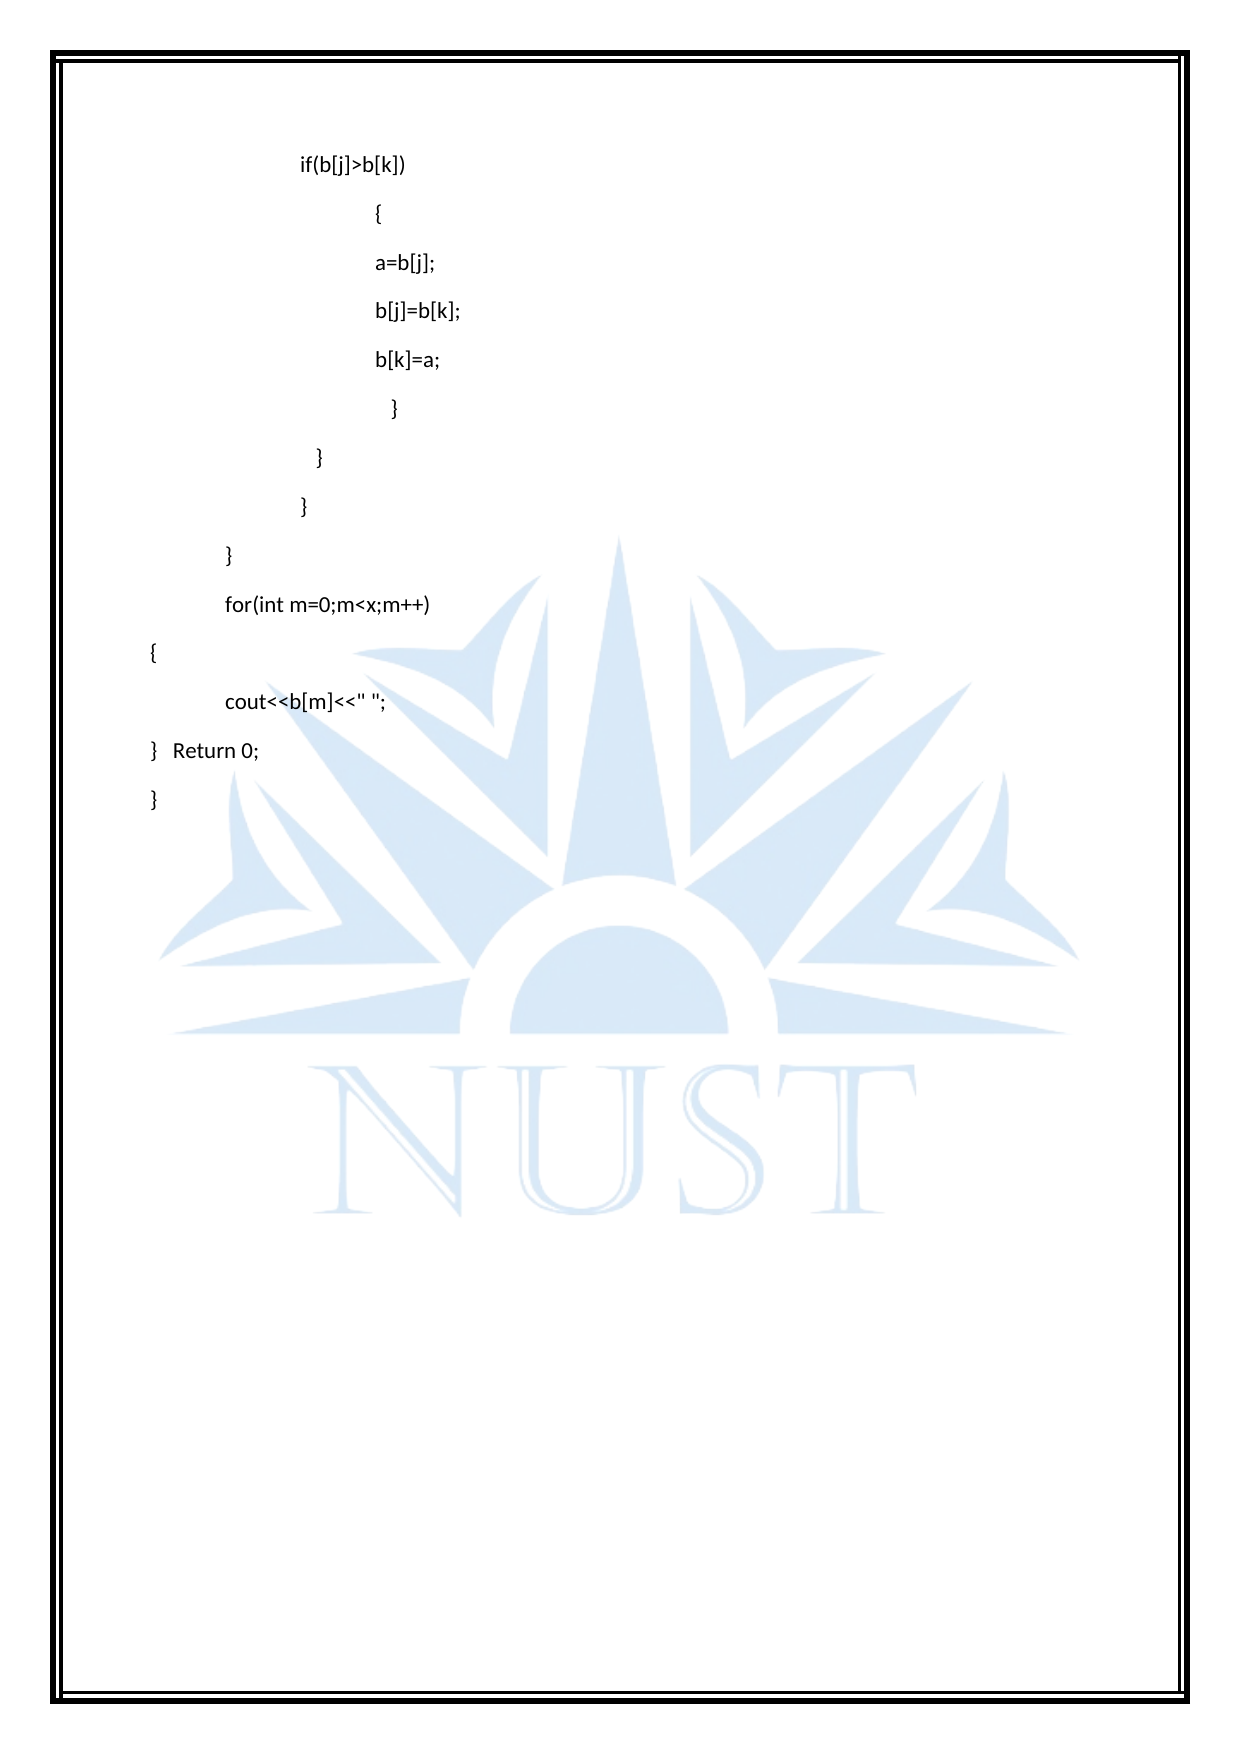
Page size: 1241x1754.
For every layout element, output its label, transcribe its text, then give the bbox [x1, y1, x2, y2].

text b[j]=b[k]; [150, 297, 1090, 324]
text } Return 0; [150, 736, 1090, 764]
text if(b[j]>b[k]) [150, 150, 1090, 178]
text } [150, 785, 1090, 813]
text } [150, 492, 1090, 520]
text } [150, 541, 1090, 569]
text { [150, 199, 1090, 227]
text } [150, 443, 1090, 471]
text b[k]=a; [150, 345, 1090, 373]
text { [150, 638, 1090, 667]
text } [150, 394, 1090, 422]
text cout<<b[m]<<" "; [150, 687, 1090, 715]
text a=b[j]; [150, 248, 1090, 276]
text for(int m=0;m<x;m++) [150, 590, 1090, 618]
